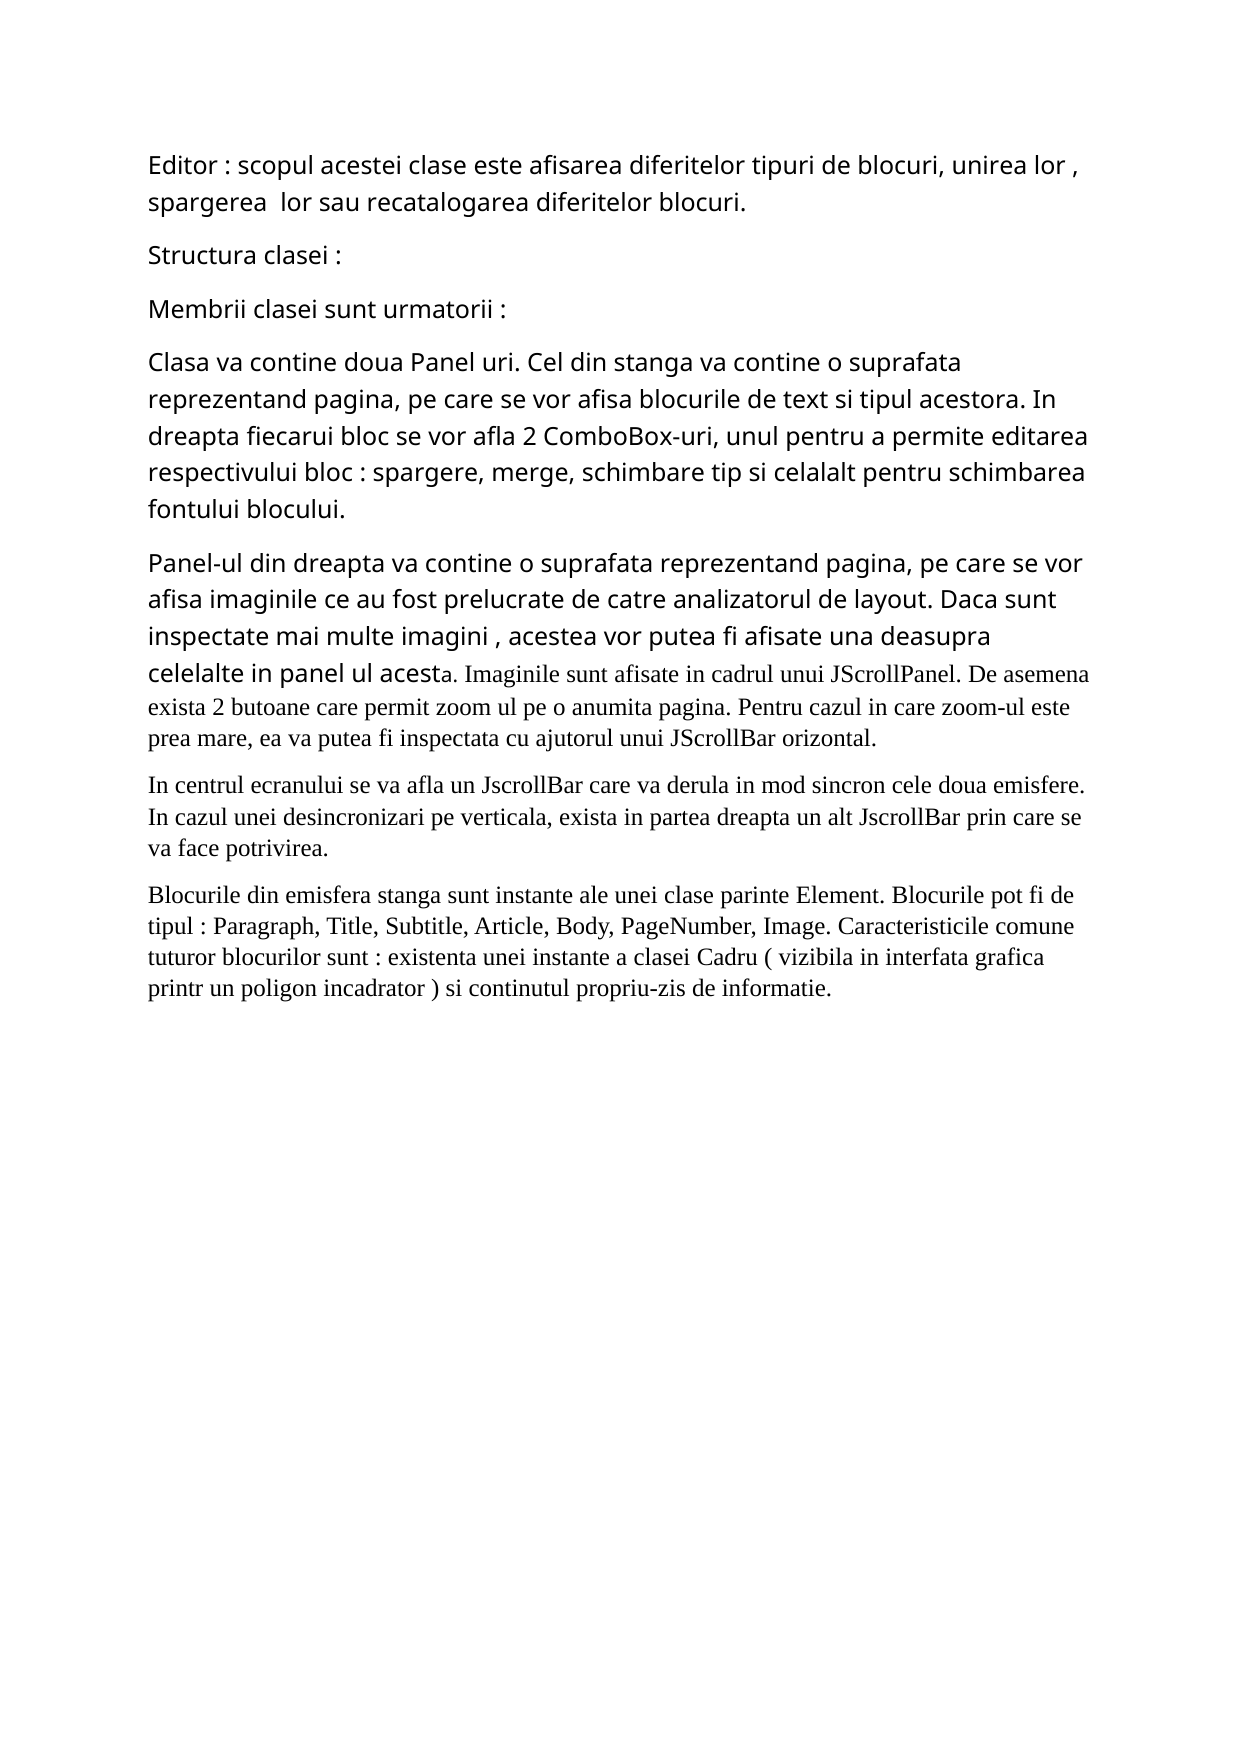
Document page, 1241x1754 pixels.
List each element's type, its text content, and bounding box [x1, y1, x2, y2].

text Editor : scopul acestei clase este afisarea diferitelor tipuri de blocuri, unirea lor , spargerea lor sau recatalogarea diferitelor blocuri. [148, 148, 1093, 218]
text Structura clasei : [148, 238, 1093, 272]
text In centrul ecranului se va afla un JscrollBar care va derula in mod sincron cele doua emisfere. In cazul unei desincronizari pe verticala, exista in partea dreapta un alt JscrollBar prin care se va face potrivirea. [148, 771, 1093, 861]
text Membrii clasei sunt urmatorii : [148, 291, 1093, 325]
text Panel-ul din dreapta va contine o suprafata reprezentand pagina, pe care se vor afisa imaginile ce au fost prelucrate de catre analizatorul de layout. Daca sunt inspectate mai multe imagini , acestea vor putea fi afisate una deasupra celelalte in panel ul acesta. Imaginile sunt afisate in cadrul unui JScrollPanel. De asemena exista 2 butoane care permit zoom ul pe o anumita pagina. Pentru cazul in care zoom-ul este prea mare, ea va putea fi inspectata cu ajutorul unui JScrollBar orizontal. [148, 545, 1093, 752]
text Blocurile din emisfera stanga sunt instante ale unei clase parinte Element. Blocurile pot fi de tipul : Paragraph, Title, Subtitle, Article, Body, PageNumber, Image. Caracteristicile comune tuturor blocurilor sunt : existenta unei instante a clasei Cadru ( vizibila in interfata grafica printr un poligon incadrator ) si continutul propriu-zis de informatie. [148, 880, 1093, 1002]
text Clasa va contine doua Panel uri. Cel din stanga va contine o suprafata reprezentand pagina, pe care se vor afisa blocurile de text si tipul acestora. In dreapta fiecarui bloc se vor afla 2 ComboBox-uri, unul pentru a permite editarea respectivului bloc : spargere, merge, schimbare tip si celalalt pentru schimbarea fontului blocului. [148, 345, 1093, 526]
